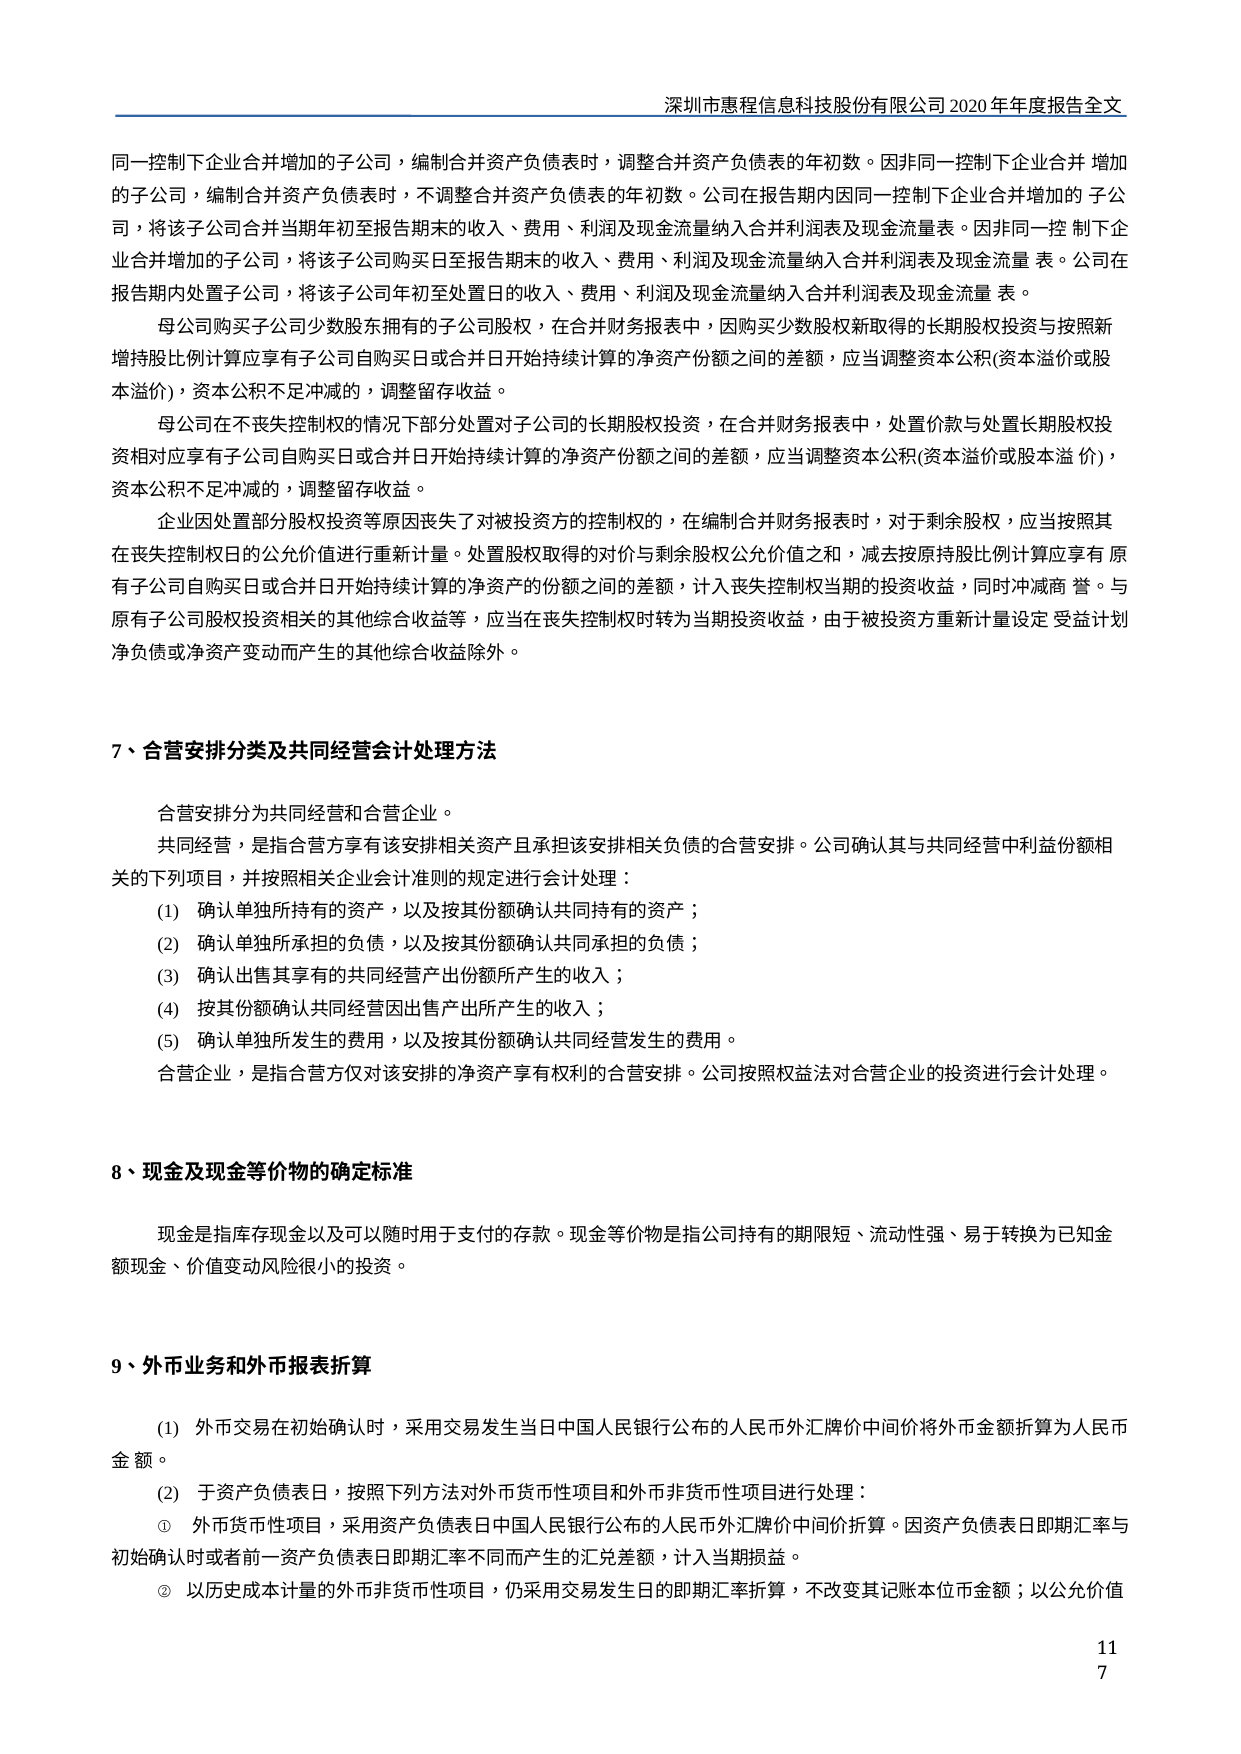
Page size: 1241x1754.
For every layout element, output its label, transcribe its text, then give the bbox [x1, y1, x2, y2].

list 确认单独所承担的负债，以及按其份额确认共同承担的负债； [111, 924, 1130, 957]
text 8、现金及现金等价物的确定标准 [111, 1157, 1130, 1186]
text 母公司购买子公司少数股东拥有的子公司股权，在合并财务报表中，因购买少数股权新取得的长期股权投资与按照新 增持股比例计算应享有子公司自购买日或合并日开始持续计算的净资产份额之间的差额，应当调整资本公积(资本溢价或股 本溢价)，资本公积不足冲减的，调整留存收益。 [111, 307, 1130, 405]
list 确认单独所发生的费用，以及按其份额确认共同经营发生的费用。 [111, 1022, 1130, 1054]
list 按其份额确认共同经营因出售产出所产生的收入； [111, 989, 1130, 1022]
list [111, 1571, 1130, 1603]
list 确认单独所持有的资产，以及按其份额确认共同持有的资产； [111, 892, 1130, 924]
text 合营安排分为共同经营和合营企业。 [111, 794, 1130, 827]
text 合营企业，是指合营方仅对该安排的净资产享有权利的合营安排。公司按照权益法对合营企业的投资进行会计处理。 [111, 1054, 1130, 1087]
list 确认出售其享有的共同经营产出份额所产生的收入； [111, 957, 1130, 989]
list 外币交易在初始确认时，采用交易发生当日中国人民银行公布的人民币外汇牌价中间价将外币金额折算为人民币金 额。 [111, 1408, 1130, 1473]
text 7、合营安排分类及共同经营会计处理方法 [111, 737, 1130, 765]
text 母公司在不丧失控制权的情况下部分处置对子公司的长期股权投资，在合并财务报表中，处置价款与处置长期股权投 资相对应享有子公司自购买日或合并日开始持续计算的净资产份额之间的差额，应当调整资本公积(资本溢价或股本溢 价)，资本公积不足冲减的，调整留存收益。 [111, 405, 1130, 503]
text 9、外币业务和外币报表折算 [111, 1351, 1130, 1379]
text 现金是指库存现金以及可以随时用于支付的存款。现金等价物是指公司持有的期限短、流动性强、易于转换为已知金 额现金、价值变动风险很小的投资。 [111, 1215, 1130, 1280]
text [111, 143, 1130, 307]
text 共同经营，是指合营方享有该安排相关资产且承担该安排相关负债的合营安排。公司确认其与共同经营中利益份额相 关的下列项目，并按照相关企业会计准则的规定进行会计处理： [111, 827, 1130, 892]
text 企业因处置部分股权投资等原因丧失了对被投资方的控制权的，在编制合并财务报表时，对于剩余股权，应当按照其 在丧失控制权日的公允价值进行重新计量。处置股权取得的对价与剩余股权公允价值之和，减去按原持股比例计算应享有 原有子公司自购买日或合并日开始持续计算的净资产的份额之间的差额，计入丧失控制权当期的投资收益，同时冲减商 誉。与原有子公司股权投资相关的其他综合收益等，应当在丧失控制权时转为当期投资收益，由于被投资方重新计量设定 受益计划净负债或净资产变动而产生的其他综合收益除外。 [111, 503, 1130, 666]
list 外币货币性项目，采用资产负债表日中国人民银行公布的人民币外汇牌价中间价折算。因资产负债表日即期汇率与 初始确认时或者前一资产负债表日即期汇率不同而产生的汇兑差额，计入当期损益。 [111, 1506, 1130, 1571]
list 于资产负债表日，按照下列方法对外币货币性项目和外币非货币性项目进行处理： [111, 1473, 1130, 1506]
